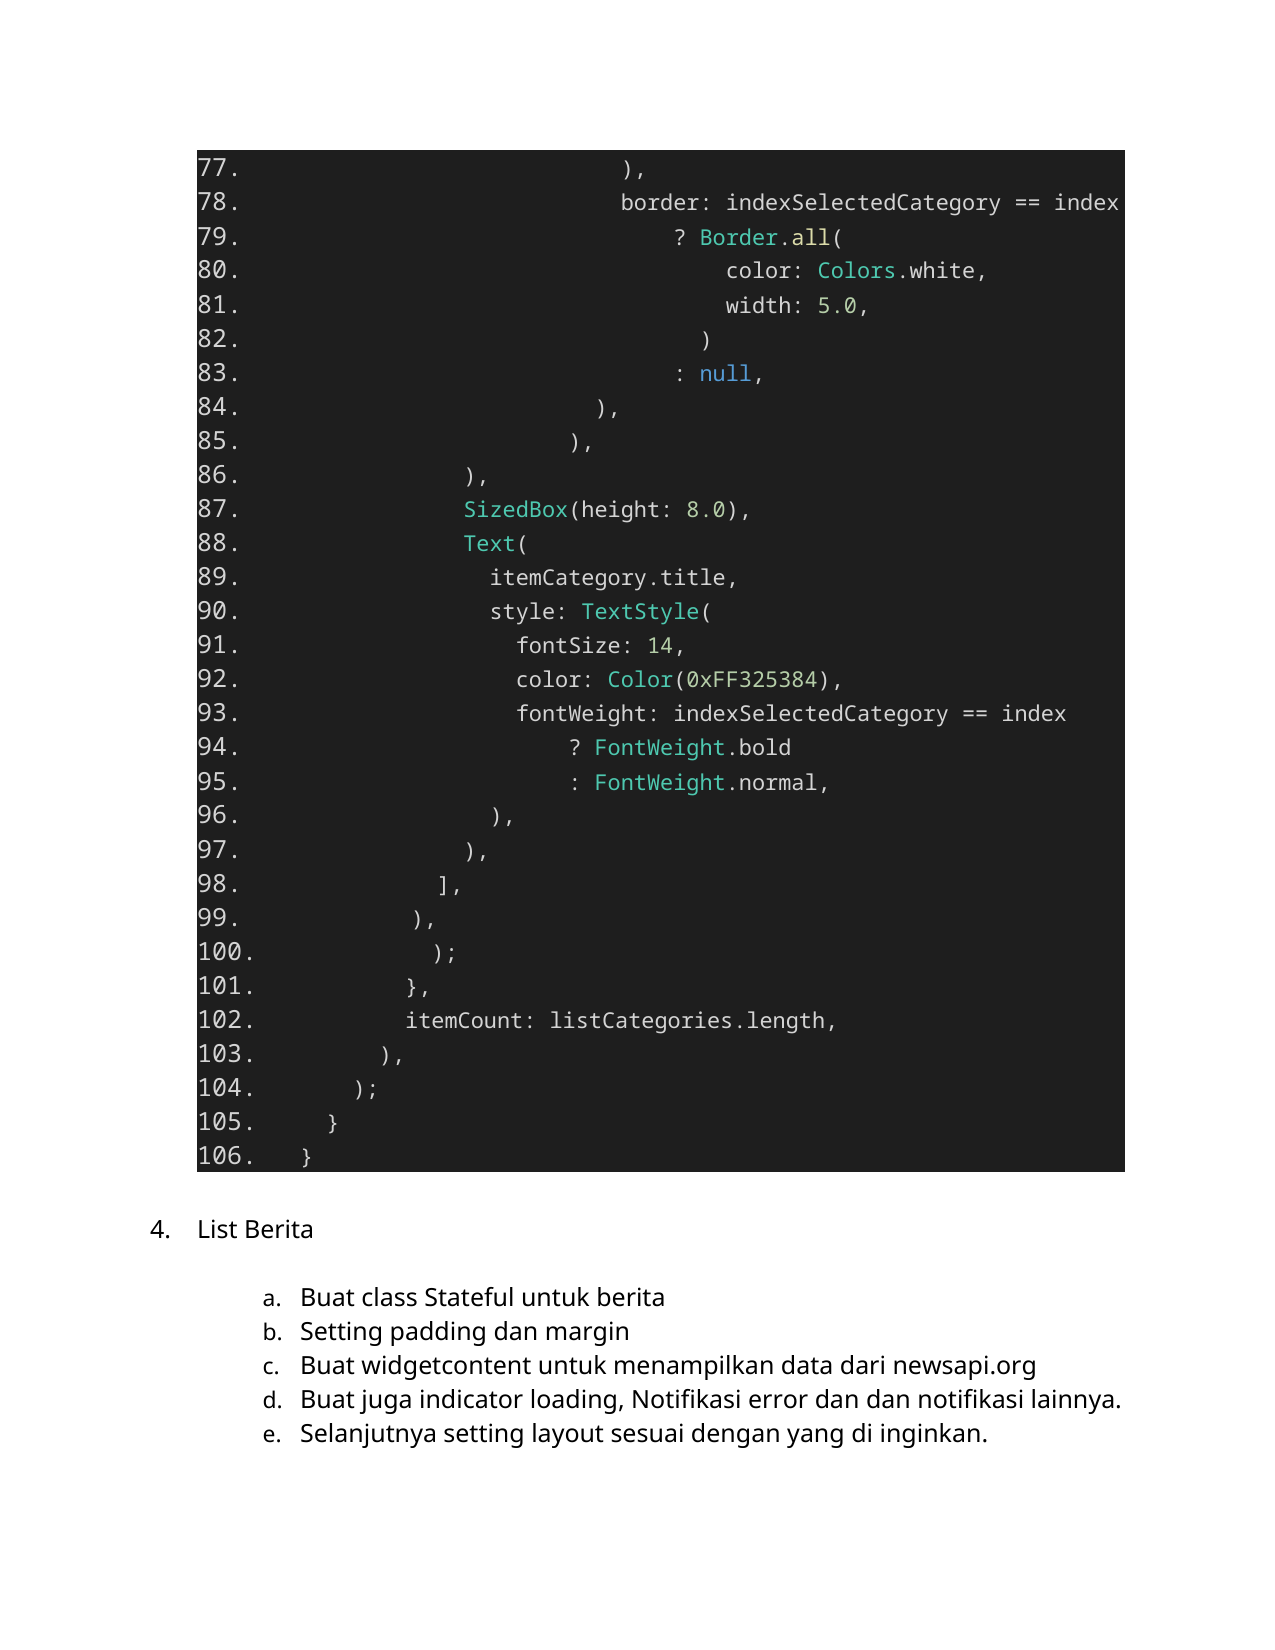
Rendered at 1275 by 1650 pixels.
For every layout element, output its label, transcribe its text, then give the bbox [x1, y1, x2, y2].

list ], [197, 865, 1125, 899]
list style: TextStyle( [197, 593, 1125, 627]
list Buat widgetcontent untuk menampilkan data dari newsapi.org [262, 1348, 1125, 1382]
list : null, [197, 354, 1125, 388]
list ) [197, 320, 1125, 354]
list ), [197, 150, 1125, 184]
list color: Colors.white, [197, 252, 1125, 286]
list ), [197, 831, 1125, 865]
list ); [197, 1070, 1125, 1104]
list ), [197, 899, 1125, 933]
list Buat class Stateful untuk berita [262, 1280, 1125, 1314]
list color: Color(0xFF325384), [197, 661, 1125, 695]
list itemCount: listCategories.length, [197, 1002, 1125, 1036]
list } [197, 1138, 1125, 1172]
list ), [197, 422, 1125, 457]
list } [197, 1104, 1125, 1138]
list ? Border.all( [197, 218, 1125, 252]
list fontSize: 14, [197, 627, 1125, 661]
list : FontWeight.normal, [197, 763, 1125, 797]
list border: indexSelectedCategory == index [197, 184, 1125, 218]
list ), [197, 1036, 1125, 1070]
list ); [197, 933, 1125, 967]
list ? FontWeight.bold [197, 729, 1125, 763]
list ), [197, 388, 1125, 422]
list Setting padding dan margin [262, 1314, 1125, 1348]
list fontWeight: indexSelectedCategory == index [197, 695, 1125, 729]
list itemCategory.title, [197, 559, 1125, 593]
list List Berita [150, 1212, 1125, 1246]
list Buat juga indicator loading, Notifikasi error dan dan notifikasi lainnya. [262, 1382, 1125, 1416]
list ), [197, 457, 1125, 491]
list Text( [197, 525, 1125, 559]
list ), [197, 797, 1125, 831]
list width: 5.0, [197, 286, 1125, 320]
list SizedBox(height: 8.0), [197, 491, 1125, 525]
list }, [197, 967, 1125, 1002]
list Selanjutnya setting layout sesuai dengan yang di inginkan. [262, 1416, 1125, 1450]
